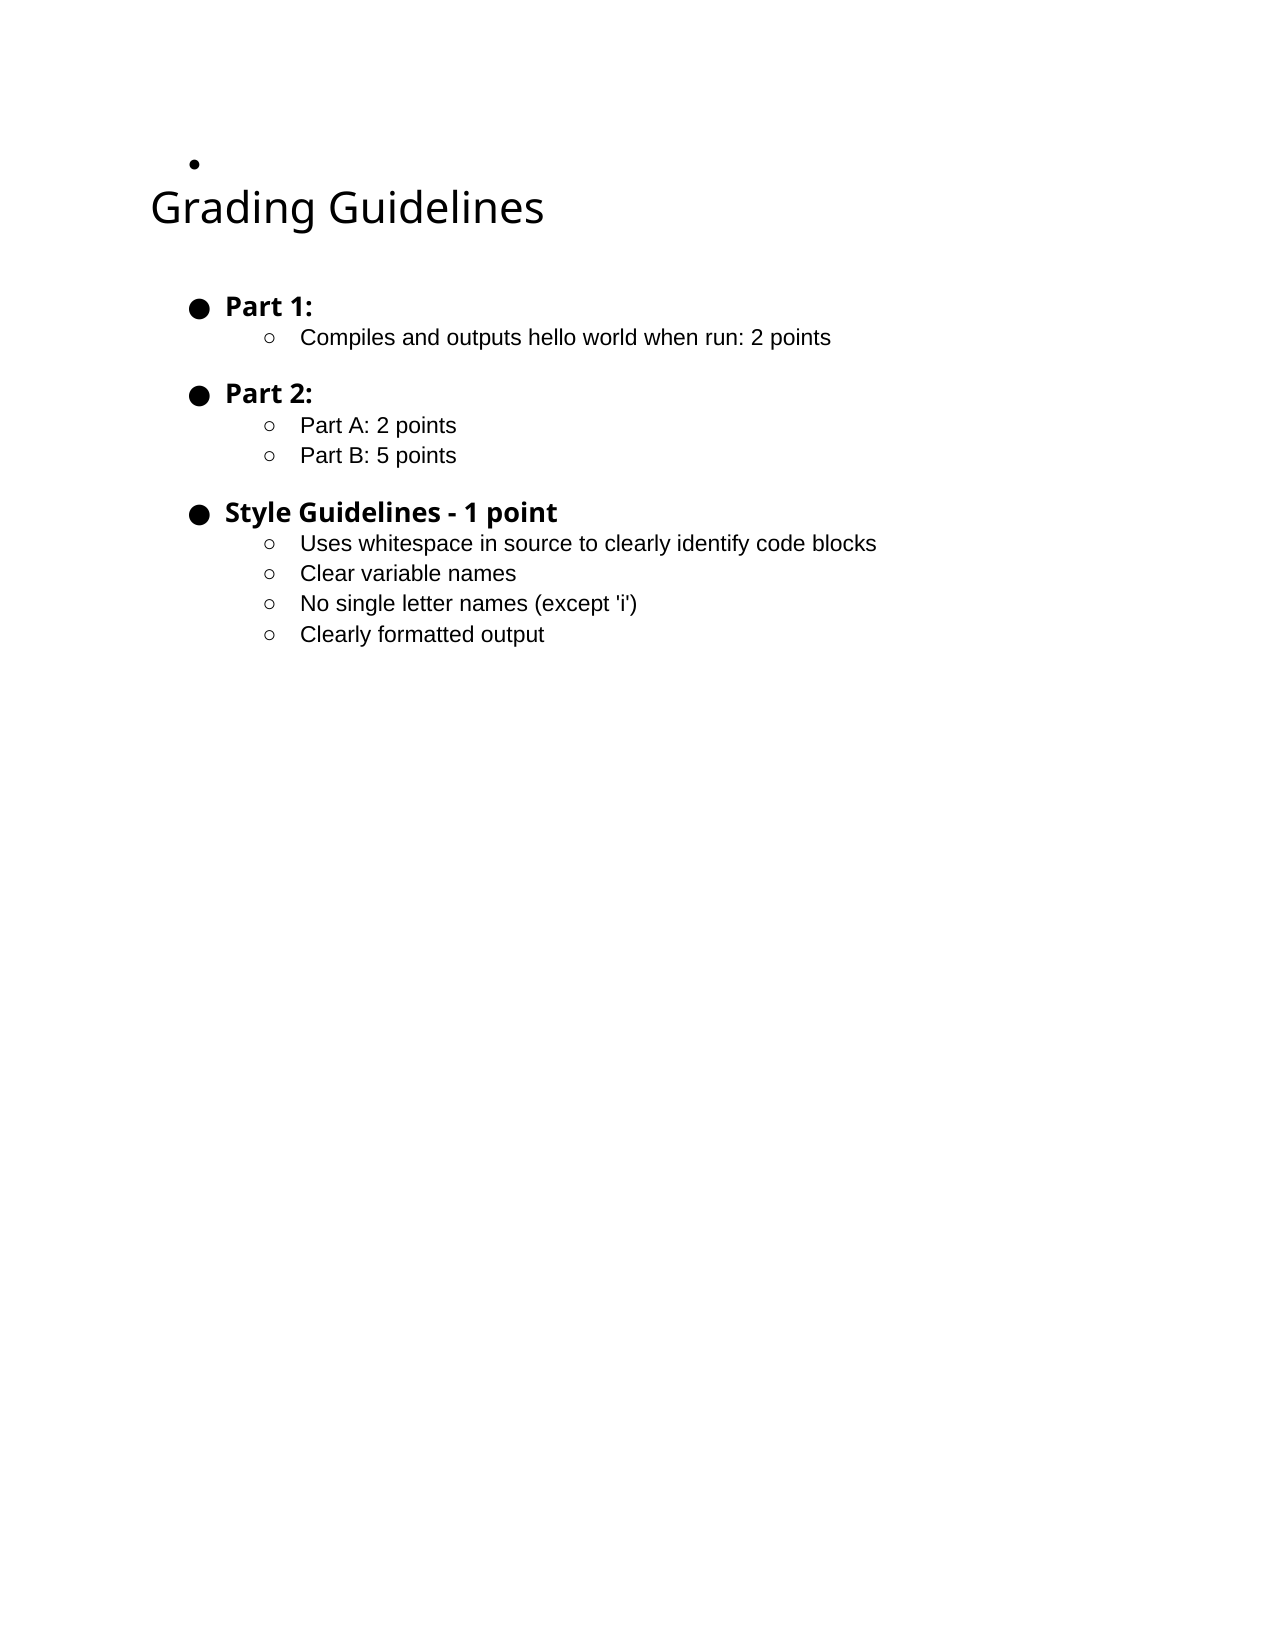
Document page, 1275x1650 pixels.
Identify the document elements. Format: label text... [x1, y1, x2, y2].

list No single letter names (except 'i') [262, 590, 1125, 617]
subtitle Style Guidelines - 1 point [187, 493, 1125, 530]
list Clear variable names [262, 560, 1125, 586]
list Compiles and outputs hello world when run: 2 points [262, 324, 1125, 350]
list Clearly formatted output [262, 621, 1125, 647]
subtitle Part 2: [187, 375, 1125, 412]
list Part B: 5 points [262, 442, 1125, 468]
list Uses whitespace in source to clearly identify code blocks [262, 530, 1125, 556]
title Grading Guidelines [150, 176, 1125, 236]
list Part A: 2 points [262, 412, 1125, 438]
subtitle Part 1: [187, 287, 1125, 324]
